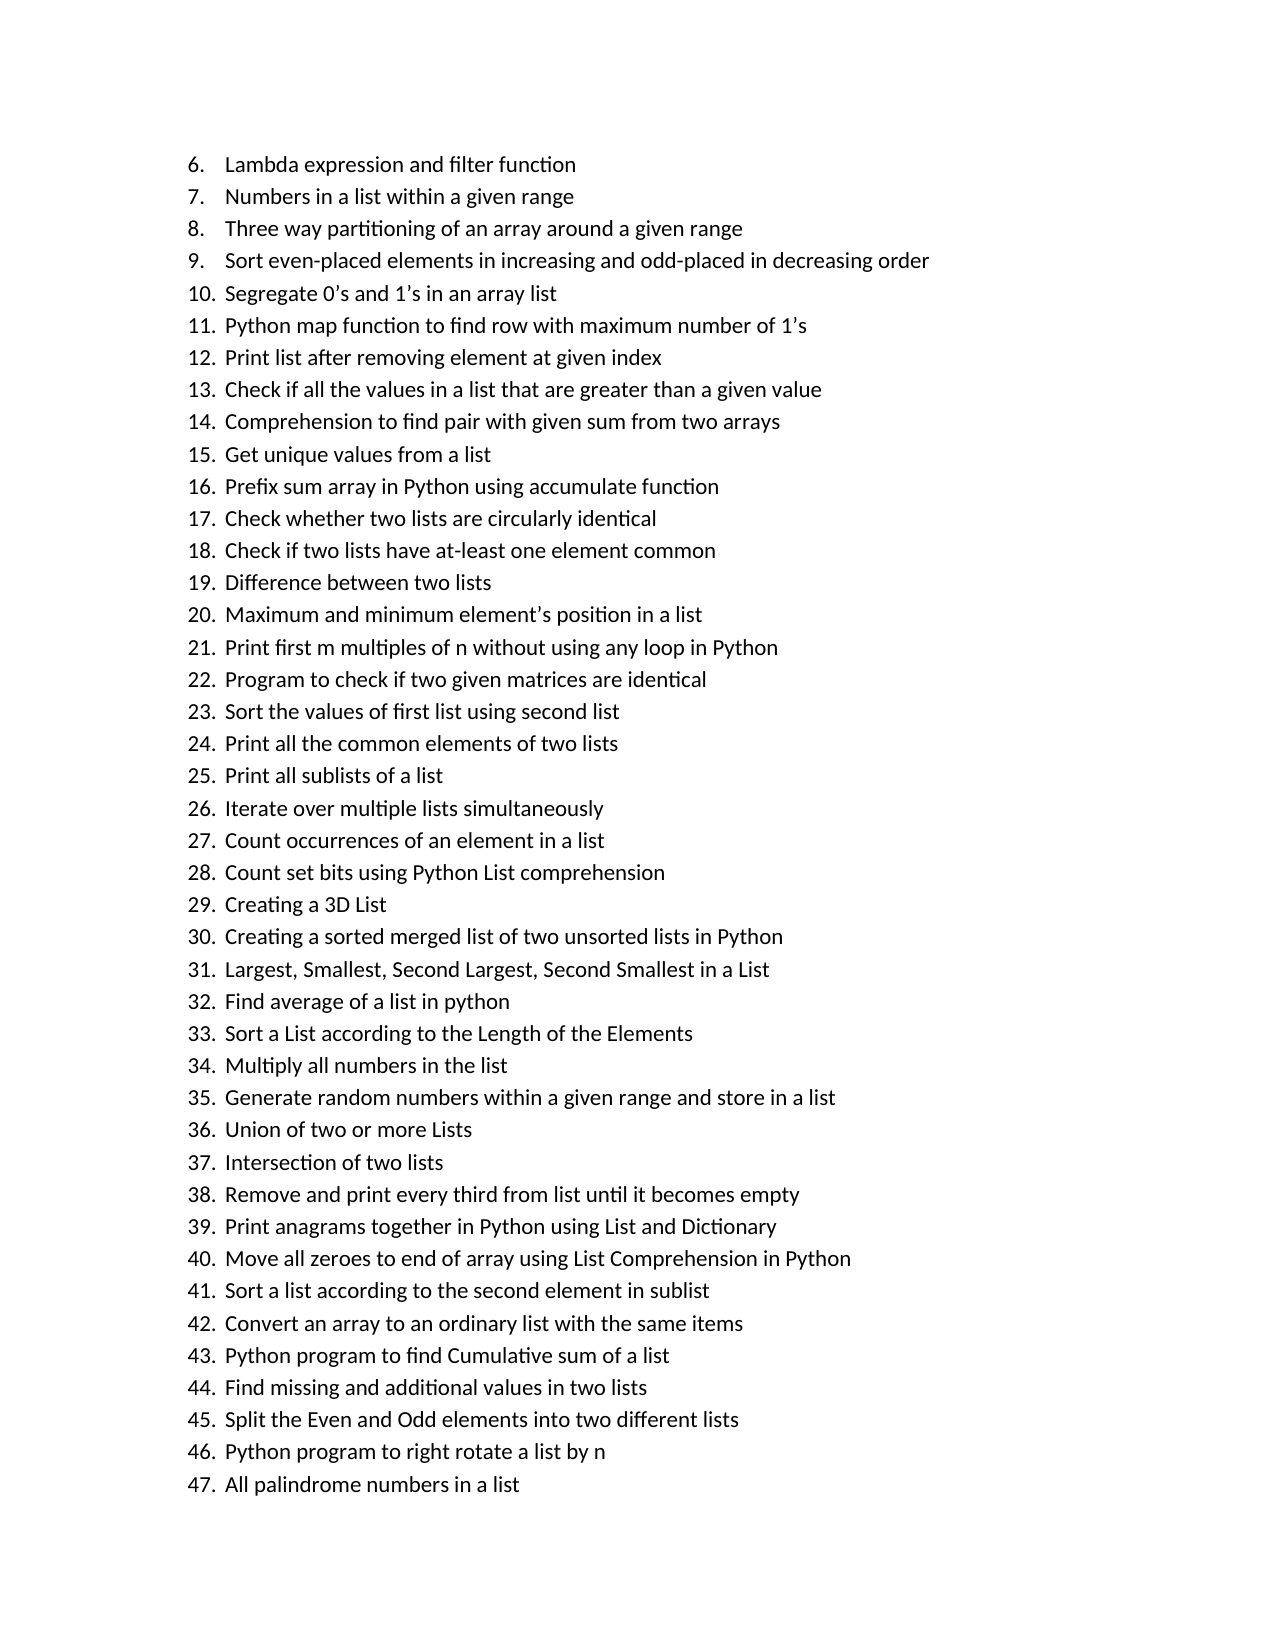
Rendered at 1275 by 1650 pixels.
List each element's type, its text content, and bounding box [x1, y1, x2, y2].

list Print list after removing element at given index [187, 343, 1125, 371]
list Split the Even and Odd elements into two different lists [187, 1405, 1125, 1433]
list Find missing and additional values in two lists [187, 1373, 1125, 1401]
list Segregate 0’s and 1’s in an array list [187, 279, 1125, 307]
list Python program to right rotate a list by n [187, 1437, 1125, 1466]
list Python program to find Cumulative sum of a list [187, 1341, 1125, 1369]
list Count set bits using Python List comprehension [187, 858, 1125, 886]
list Numbers in a list within a given range [187, 182, 1125, 210]
list Check whether two lists are circularly identical [187, 504, 1125, 532]
list Largest, Smallest, Second Largest, Second Smallest in a List [187, 955, 1125, 983]
list Sort a List according to the Length of the Elements [187, 1019, 1125, 1047]
list Multiply all numbers in the list [187, 1051, 1125, 1079]
list Intersection of two lists [187, 1148, 1125, 1176]
list Check if all the values in a list that are greater than a given value [187, 375, 1125, 403]
list Creating a sorted merged list of two unsorted lists in Python [187, 922, 1125, 951]
list Print first m multiples of n without using any loop in Python [187, 633, 1125, 661]
list Get unique values from a list [187, 440, 1125, 468]
list Python map function to find row with maximum number of 1’s [187, 311, 1125, 339]
list Generate random numbers within a given range and store in a list [187, 1083, 1125, 1111]
list Sort a list according to the second element in sublist [187, 1277, 1125, 1304]
list Sort the values of first list using second list [187, 697, 1125, 725]
list Print all the common elements of two lists [187, 729, 1125, 757]
list Sort even-placed elements in increasing and odd-placed in decreasing order [187, 247, 1125, 274]
list Prefix sum array in Python using accumulate function [187, 472, 1125, 500]
list Remove and print every third from list until it becomes empty [187, 1180, 1125, 1208]
list Print all sublists of a list [187, 762, 1125, 789]
list Find average of a list in python [187, 987, 1125, 1015]
list Count occurrences of an element in a list [187, 826, 1125, 854]
list Check if two lists have at-least one element common [187, 536, 1125, 564]
list Maximum and minimum element’s position in a list [187, 601, 1125, 629]
list Program to check if two given matrices are identical [187, 665, 1125, 693]
list Creating a 3D List [187, 890, 1125, 918]
list Comprehension to find pair with given sum from two arrays [187, 407, 1125, 436]
list Difference between two lists [187, 568, 1125, 596]
list Lambda expression and filter function [187, 150, 1125, 178]
list Move all zeroes to end of array using List Comprehension in Python [187, 1244, 1125, 1272]
list Convert an array to an ordinary list with the same items [187, 1309, 1125, 1337]
list Iterate over multiple lists simultaneously [187, 794, 1125, 822]
list Print anagrams together in Python using List and Dictionary [187, 1212, 1125, 1240]
list Union of two or more Lists [187, 1116, 1125, 1144]
list Three way partitioning of an array around a given range [187, 214, 1125, 242]
list All palindrome numbers in a list [187, 1470, 1125, 1498]
